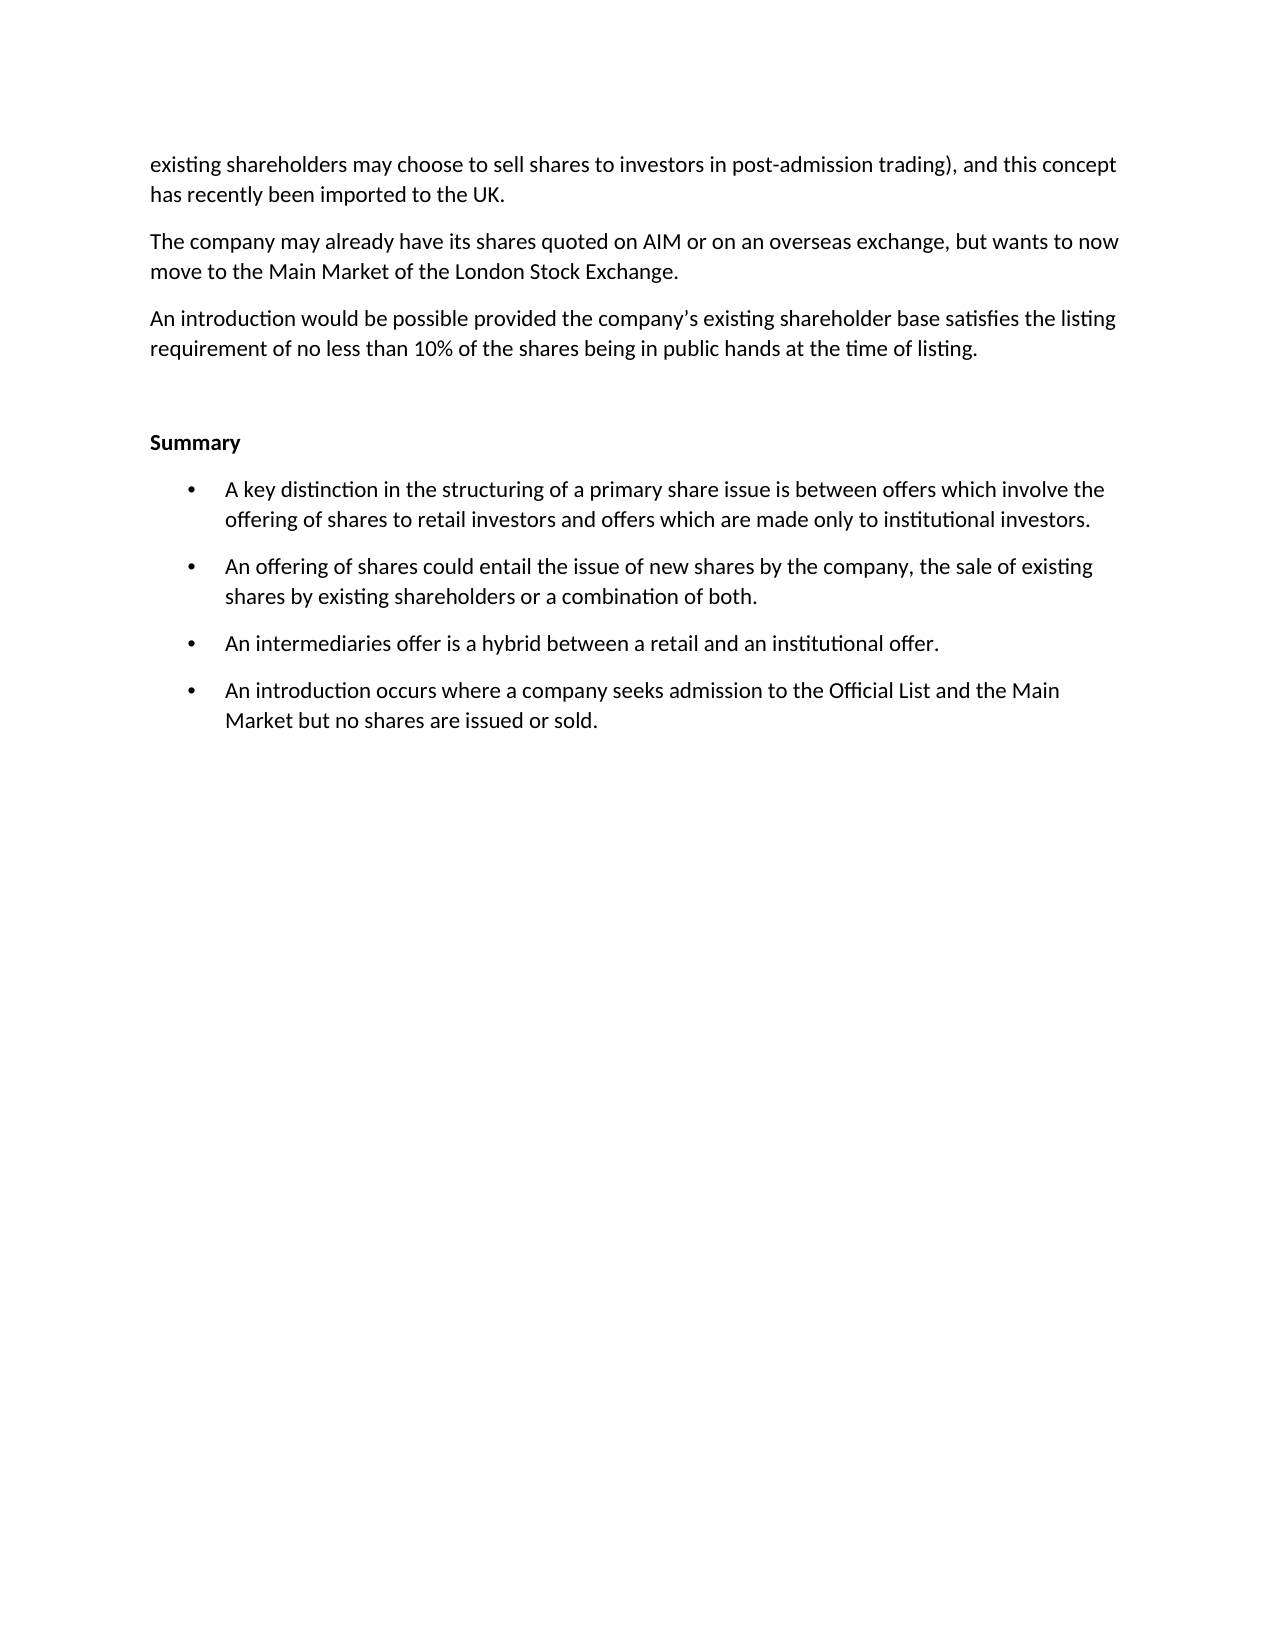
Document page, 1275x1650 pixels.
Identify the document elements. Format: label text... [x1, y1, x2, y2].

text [150, 150, 1125, 208]
text An introduction would be possible provided the company’s existing shareholder base satisfies the listing requirement of no less than 10% of the shares being in public hands at the time of listing. [150, 304, 1125, 362]
list An introduction occurs where a company seeks admission to the Official List and the Main Market but no shares are issued or sold. [187, 676, 1125, 734]
text The company may already have its shares quoted on AIM or on an overseas exchange, but wants to now move to the Main Market of the London Stock Exchange. [150, 227, 1125, 285]
list An intermediaries offer is a hybrid between a retail and an institutional offer. [187, 629, 1125, 657]
text Summary [150, 428, 1125, 456]
list A key distinction in the structuring of a primary share issue is between offers which involve the offering of shares to retail investors and offers which are made only to institutional investors. [187, 475, 1125, 533]
list An offering of shares could entail the issue of new shares by the company, the sale of existing shares by existing shareholders or a combination of both. [187, 552, 1125, 610]
